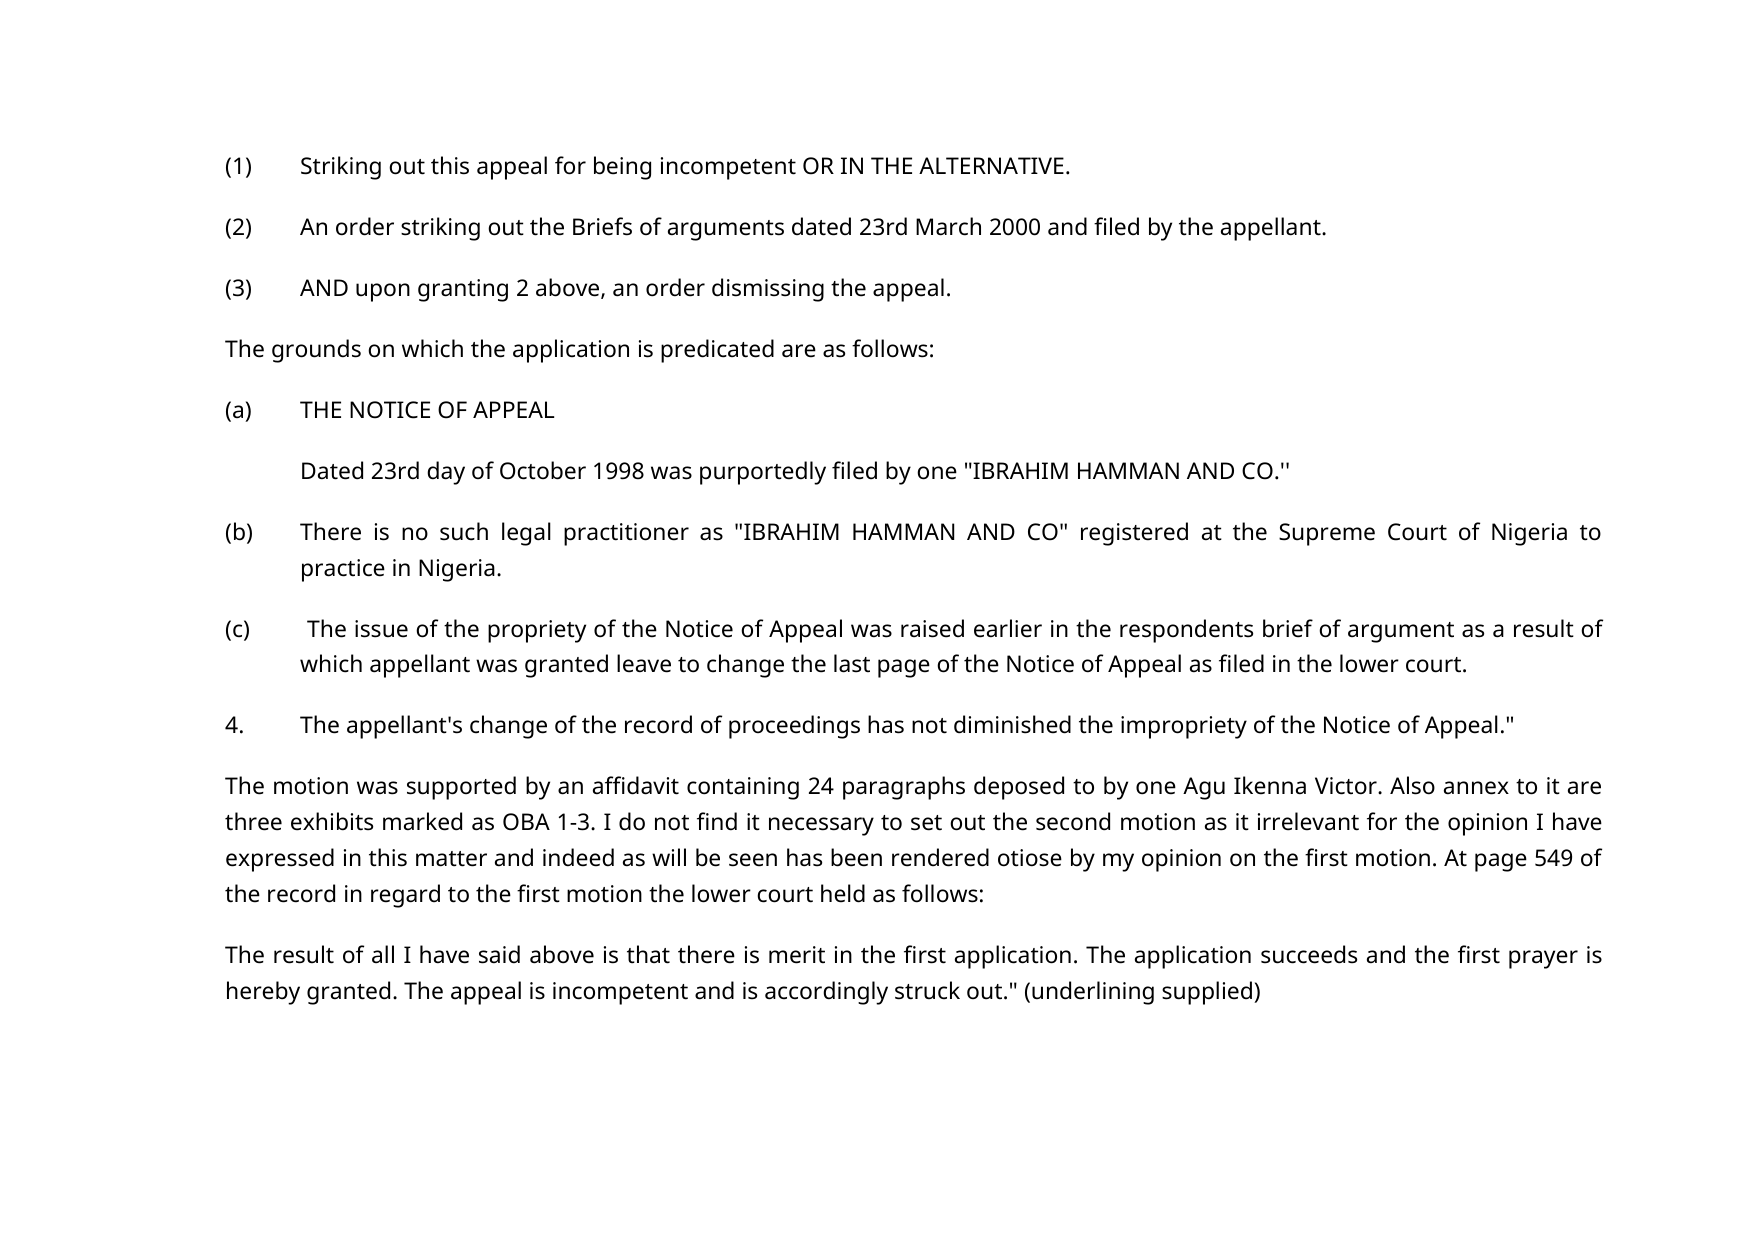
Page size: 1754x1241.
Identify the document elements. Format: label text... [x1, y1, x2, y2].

text (c) The issue of the propriety of the Notice of Appeal was raised earlier in the respondents brief of argument as a result of which appellant was granted leave to change the last page of the Notice of Appeal as filed in the lower court. [225, 612, 1604, 680]
text (1) Striking out this appeal for being incompetent OR IN THE ALTERNATIVE. [225, 150, 1604, 181]
text (a) THE NOTICE OF APPEAL [225, 394, 1604, 425]
text Dated 23rd day of October 1998 was purportedly filed by one "IBRAHIM HAMMAN AND CO.'' [225, 455, 1604, 486]
text (3) AND upon granting 2 above, an order dismissing the appeal. [225, 272, 1604, 303]
text The grounds on which the application is predicated are as follows: [225, 333, 1604, 364]
text (b) There is no such legal practitioner as "IBRAHIM HAMMAN AND CO" registered at the Supreme Court of Nigeria to practice in Nigeria. [225, 516, 1604, 583]
text 4. The appellant's change of the record of proceedings has not diminished the impropriety of the Notice of Appeal." [225, 709, 1604, 741]
text The result of all I have said above is that there is merit in the first application. The application succeeds and the first prayer is hereby granted. The appeal is incompetent and is accordingly struck out." (underlining supplied) [225, 939, 1604, 1006]
text (2) An order striking out the Briefs of arguments dated 23rd March 2000 and filed by the appellant. [225, 211, 1604, 242]
text The motion was supported by an affidavit containing 24 paragraphs deposed to by one Agu Ikenna Victor. Also annex to it are three exhibits marked as OBA 1-3. I do not find it necessary to set out the second motion as it irrelevant for the opinion I have expressed in this matter and indeed as will be seen has been rendered otiose by my opinion on the first motion. At page 549 of the record in regard to the first motion the lower court held as follows: [225, 770, 1604, 909]
